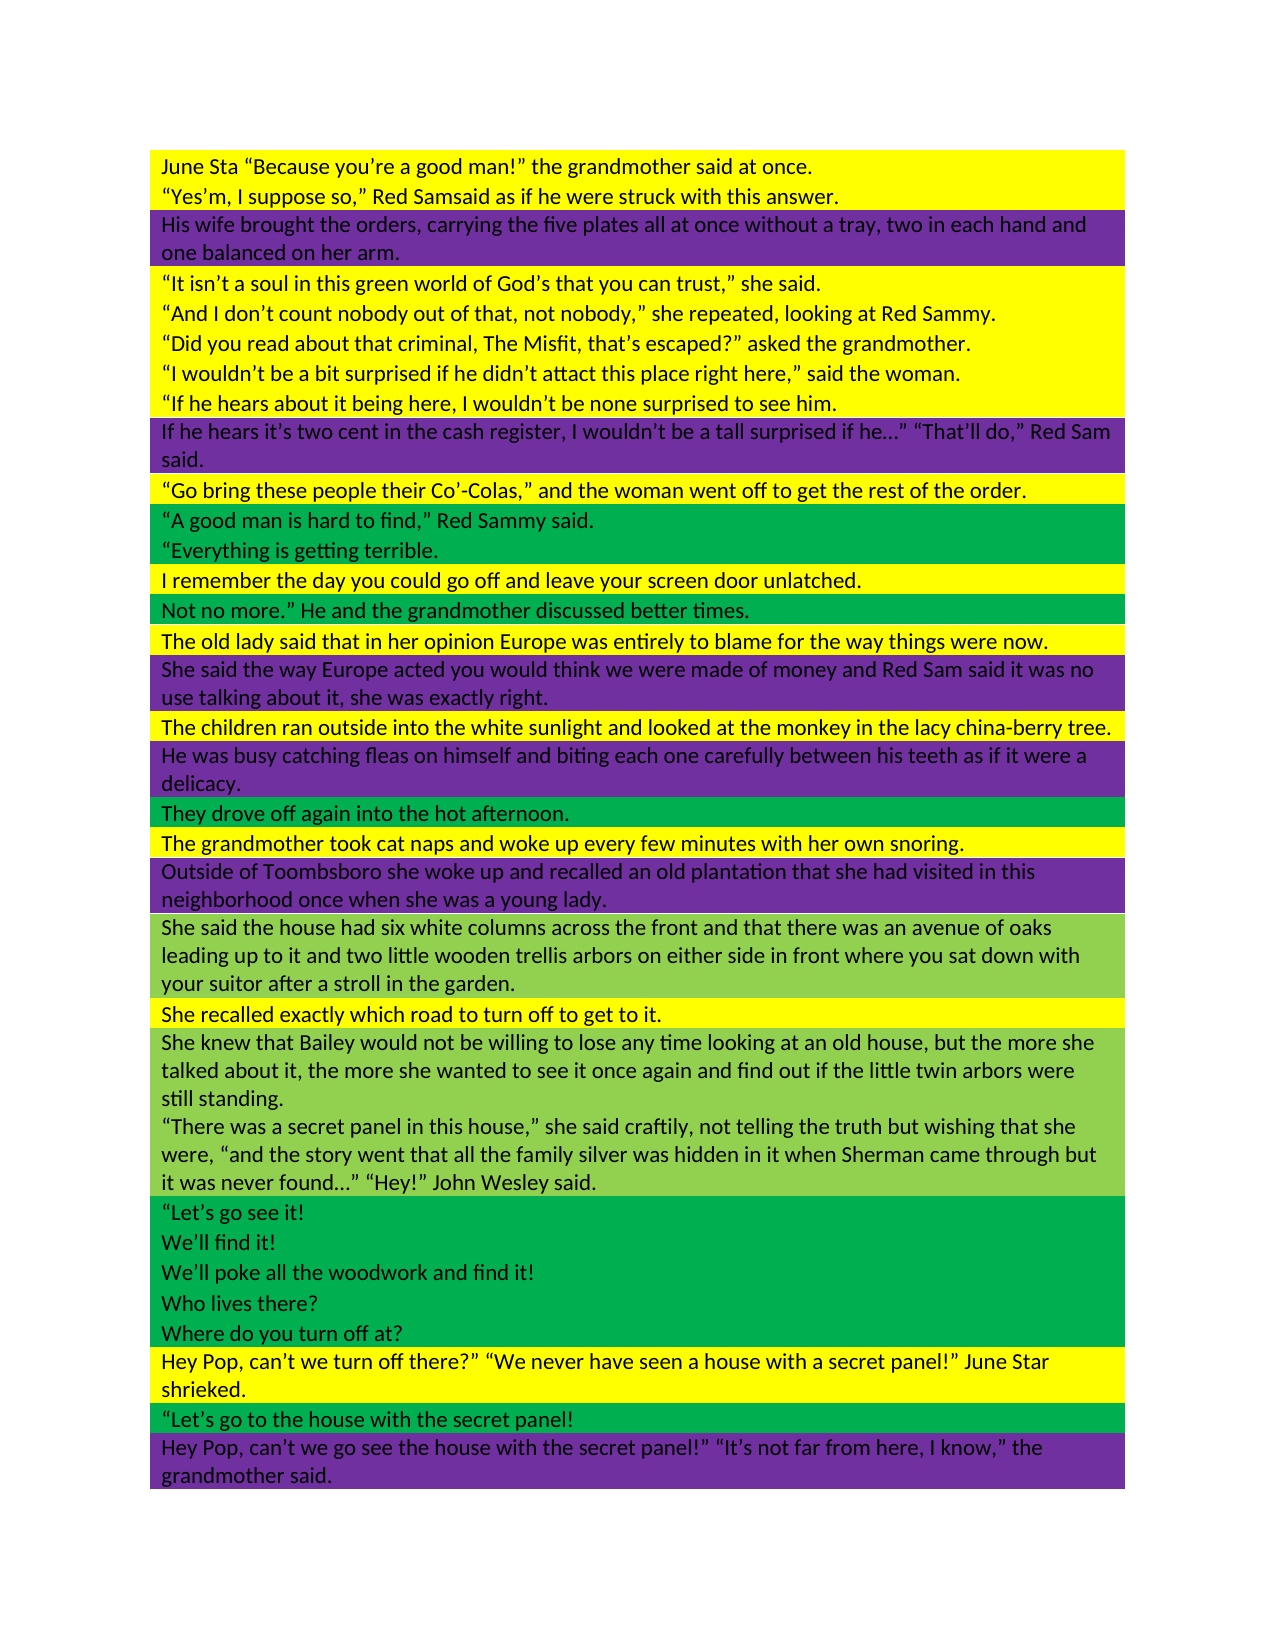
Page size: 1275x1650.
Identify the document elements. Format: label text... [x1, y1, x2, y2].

table_cell She said the way Europe acted you would think we were made of money and Red Sam said it was no use talking about it, she was exactly right. [150, 655, 1125, 711]
table_cell The grandmother took cat naps and woke up every few minutes with her own snoring. [150, 827, 1125, 857]
table_cell She knew that Bailey would not be willing to lose any time looking at an old house, but the more she talked about it, the more she wanted to see it once again and find out if the little twin arbors were still standing. [150, 1028, 1125, 1112]
table_cell June Sta “Because you’re a good man!” the grandmother said at once. [150, 150, 1125, 180]
table_cell The old lady said that in her opinion Europe was entirely to blame for the way things were now. [150, 625, 1125, 655]
table_cell “Let’s go to the house with the secret panel! [150, 1403, 1125, 1433]
table_cell Who lives there? [150, 1287, 1125, 1317]
table_cell The children ran outside into the white sunlight and looked at the monkey in the lacy china-berry tree. [150, 711, 1125, 741]
table_cell She recalled exactly which road to turn off to get to it. [150, 998, 1125, 1028]
table_cell “There was a secret panel in this house,” she said craftily, not telling the truth but wishing that she were, “and the story went that all the family silver was hidden in it when Sherman came through but it was never found…” “Hey!” John Wesley said. [150, 1112, 1125, 1196]
table_cell “A good man is hard to find,” Red Sammy said. [150, 504, 1125, 534]
table_cell “And I don’t count nobody out of that, not nobody,” she repeated, looking at Red Sammy. [150, 297, 1125, 327]
table_cell They drove off again into the hot afternoon. [150, 797, 1125, 827]
table_cell “Go bring these people their Co’-Colas,” and the woman went off to get the rest of the order. [150, 474, 1125, 504]
table_cell We’ll find it! [150, 1226, 1125, 1256]
table_cell If he hears it’s two cent in the cash register, I wouldn’t be a tall surprised if he…” “That’ll do,” Red Sam said. [150, 418, 1125, 473]
table_cell She said the house had six white columns across the front and that there was an avenue of oaks leading up to it and two little wooden trellis arbors on either side in front where you sat down with your suitor after a stroll in the garden. [150, 914, 1125, 998]
table_cell Hey Pop, can’t we go see the house with the secret panel!” “It’s not far from here, I know,” the grandmother said. [150, 1433, 1125, 1489]
table_cell We’ll poke all the woodwork and find it! [150, 1256, 1125, 1287]
table_cell He was busy catching fleas on himself and biting each one carefully between his teeth as if it were a delicacy. [150, 741, 1125, 797]
table_cell Hey Pop, can’t we turn off there?” “We never have seen a house with a secret panel!” June Star shrieked. [150, 1347, 1125, 1403]
table_cell Not no more.” He and the grandmother discussed better times. [150, 594, 1125, 624]
table_cell “Yes’m, I suppose so,” Red Samsaid as if he were struck with this answer. [150, 180, 1125, 210]
table_cell Outside of Toombsboro she woke up and recalled an old plantation that she had visited in this neighborhood once when she was a young lady. [150, 858, 1125, 913]
table_cell “I wouldn’t be a bit surprised if he didn’t attact this place right here,” said the woman. [150, 357, 1125, 387]
table_cell “It isn’t a soul in this green world of God’s that you can trust,” she said. [150, 266, 1125, 297]
table_cell His wife brought the orders, carrying the five plates all at once without a tray, two in each hand and one balanced on her arm. [150, 210, 1125, 266]
table_cell “Everything is getting terrible. [150, 534, 1125, 564]
table_cell “If he hears about it being here, I wouldn’t be none surprised to see him. [150, 387, 1125, 417]
table_cell “Let’s go see it! [150, 1196, 1125, 1226]
table_cell I remember the day you could go off and leave your screen door unlatched. [150, 564, 1125, 594]
table_cell Where do you turn off at? [150, 1317, 1125, 1347]
table_cell “Did you read about that criminal, The Misfit, that’s escaped?” asked the grandmother. [150, 327, 1125, 357]
